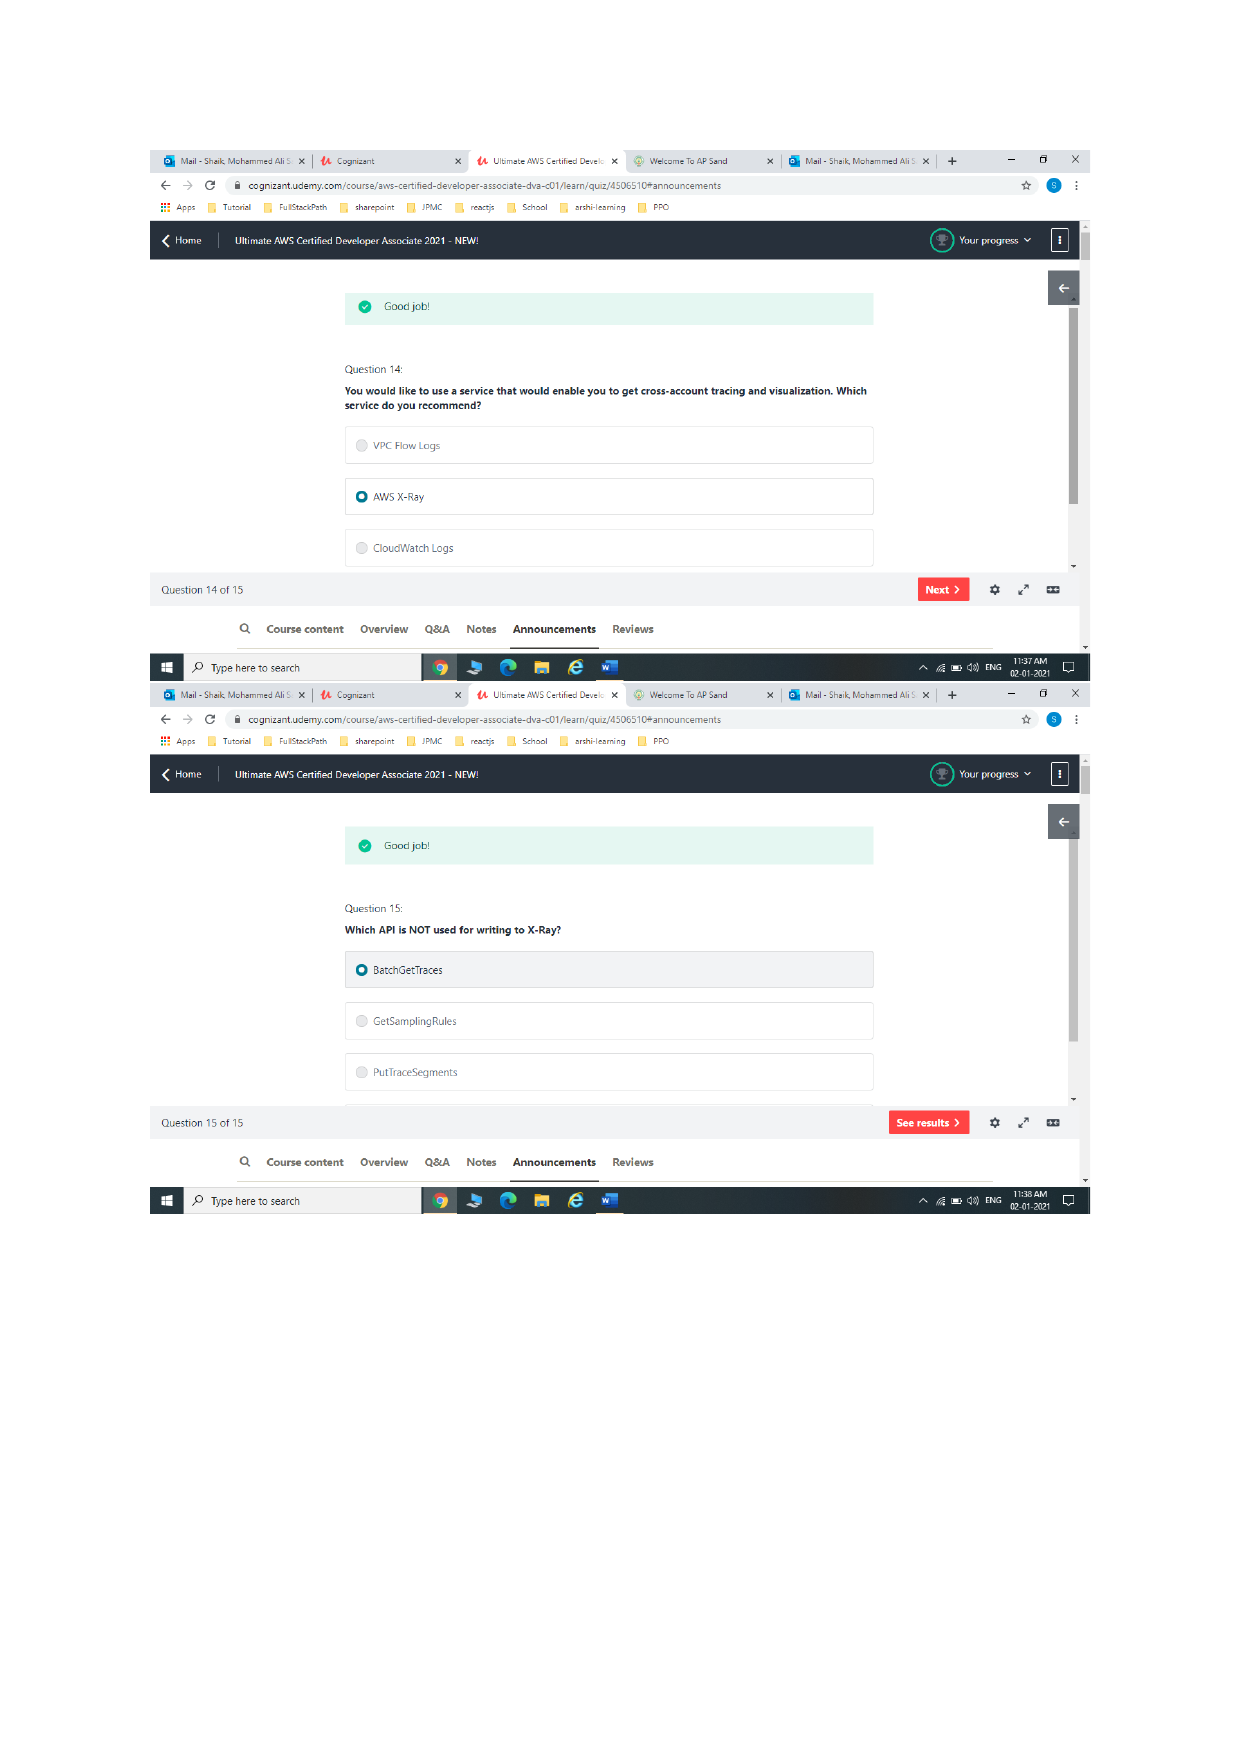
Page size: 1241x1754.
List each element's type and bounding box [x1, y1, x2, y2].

picture [150, 683, 1091, 1214]
picture [150, 150, 1091, 681]
